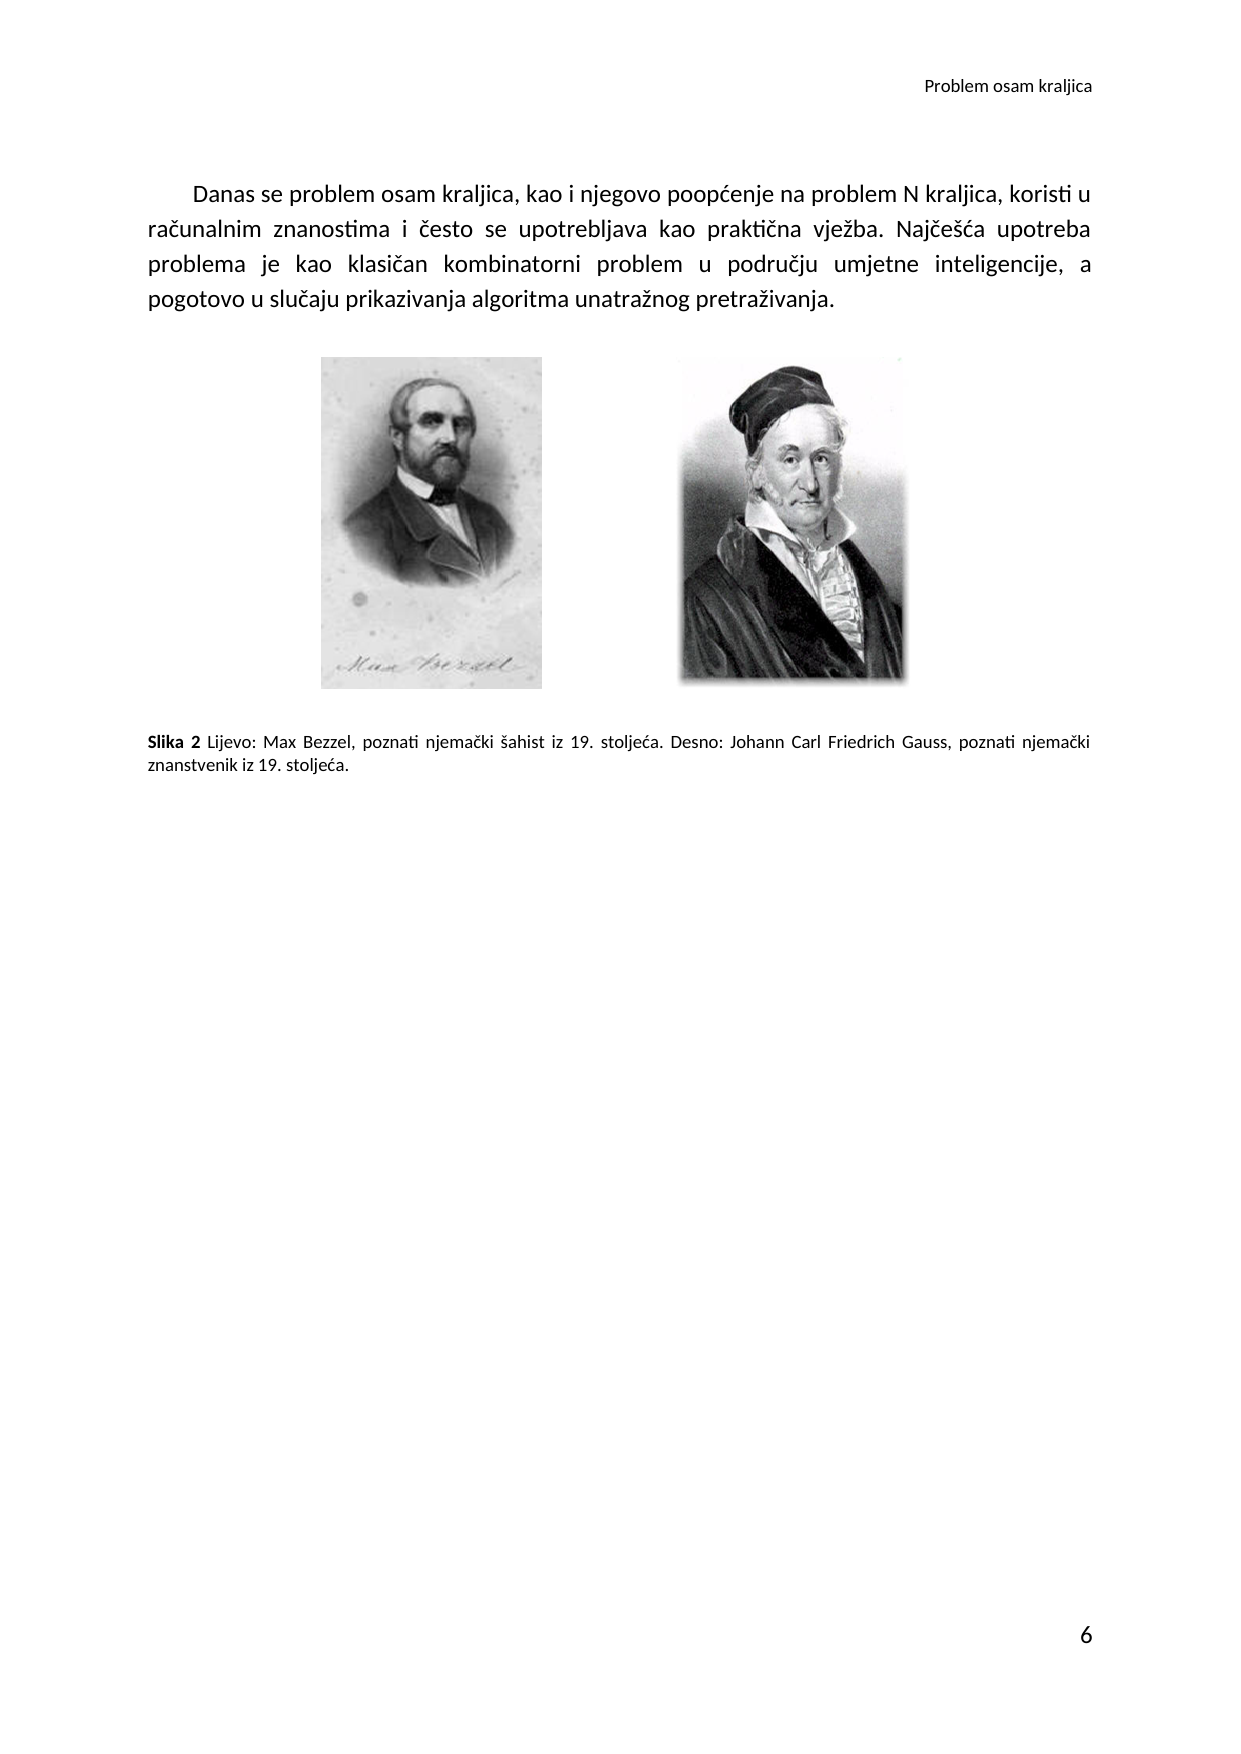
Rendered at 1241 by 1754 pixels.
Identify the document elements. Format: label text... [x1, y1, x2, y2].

text Danas se problem osam kraljica, kao i njegovo poopćenje na problem N kraljica, koristi u računalnim znanostima i često se upotrebljava kao praktična vježba. Najčešća upotreba problema je kao klasičan kombinatorni problem u području umjetne inteligencije, a pogotovo u slučaju prikazivanja algoritma unatražnog pretraživanja. [148, 178, 1093, 314]
picture [306, 338, 934, 705]
text Slika 2 Lijevo: Max Bezzel, poznati njemački šahist iz 19. stoljeća. Desno: Johann Carl Friedrich Gauss, poznati njemački znanstvenik iz 19. stoljeća. [148, 730, 1093, 776]
